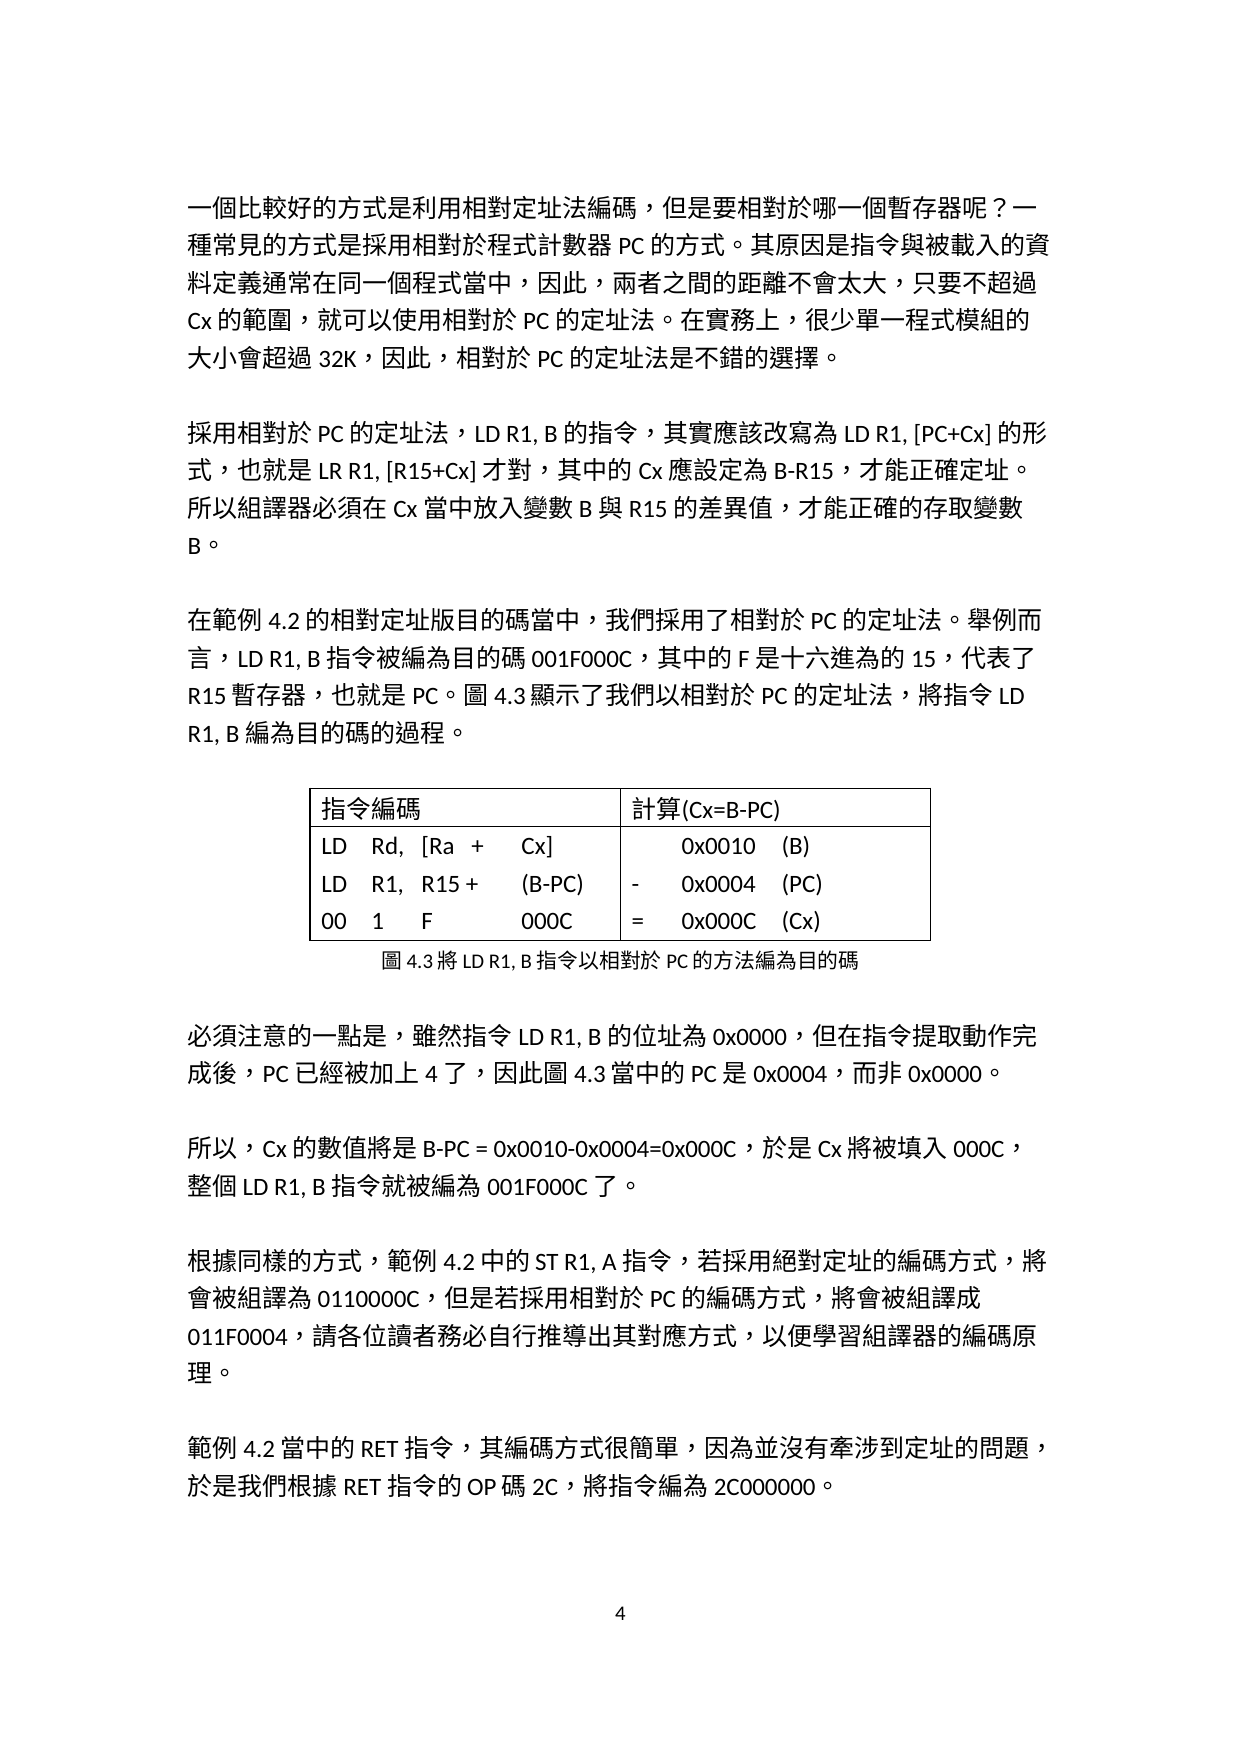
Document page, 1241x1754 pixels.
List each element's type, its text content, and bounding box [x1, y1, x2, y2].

text 範例 4.2當中的 RET 指令，其編碼方式很簡單，因為並沒有牽涉到定址的問題，於是我們根據 RET 指令的OP碼 2C，將指令編為 2C000000。 [187, 1428, 1053, 1503]
table_header 指令編碼 [311, 789, 620, 826]
text 根據同樣的方式，範例 4.2中的ST R1, A 指令，若採用絕對定址的編碼方式，將會被組譯為0110000C，但是若採用相對於PC的編碼方式，將會被組譯成011F0004，請各位讀者務必自行推導出其對應方式，以便學習組譯器的編碼原理。 [187, 1241, 1053, 1391]
text 在範例 4.2的相對定址版目的碼當中，我們採用了相對於 PC 的定址法。舉例而言，LD R1, B 指令被編為目的碼001F000C，其中的 F 是十六進為的 15，代表了 R15暫存器，也就是 PC。圖 4.3顯示了我們以相對於 PC 的定址法，將指令 LD R1, B 編為目的碼的過程。 [187, 600, 1053, 750]
text 圖 4.3 將LD R1, B 指令以相對於 PC 的方法編為目的碼 [187, 941, 1053, 978]
table_cell 0x0010 (B) - 0x0004 (PC) = 0x000C (Cx) [621, 827, 930, 939]
text 採用相對於PC 的定址法，LD R1, B 的指令，其實應該改寫為 LD R1, [PC+Cx] 的形式，也就是 LR R1, [R15+Cx] 才對，其中的 Cx 應設定為 B-R15，才能正確定址。所以組譯器必須在 Cx 當中放入變數 B 與 R15 的差異值，才能正確的存取變數B。 [187, 412, 1053, 562]
text 一個比較好的方式是利用相對定址法編碼，但是要相對於哪一個暫存器呢？一種常見的方式是採用相對於程式計數器 PC 的方式。其原因是指令與被載入的資料定義通常在同一個程式當中，因此，兩者之間的距離不會太大，只要不超過 Cx 的範圍，就可以使用相對於 PC 的定址法。在實務上，很少單一程式模組的大小會超過 32K，因此，相對於 PC 的定址法是不錯的選擇。 [187, 187, 1053, 375]
table_header 計算(Cx=B-PC) [621, 789, 930, 826]
text 所以，Cx 的數值將是B-PC = 0x0010-0x0004=0x000C，於是 Cx 將被填入 000C，整個LD R1, B 指令就被編為 001F000C 了。 [187, 1128, 1053, 1203]
table_cell , [Ra + Cx] LD R1, R15 + (B-PC) 00 1 F 000C [311, 827, 620, 939]
text 必須注意的一點是，雖然指令 LD R1, B 的位址為 0x0000，但在指令提取動作完成後，PC 已經被加上 4 了，因此圖 4.3當中的PC 是 0x0004，而非 0x0000。 [187, 1016, 1053, 1091]
